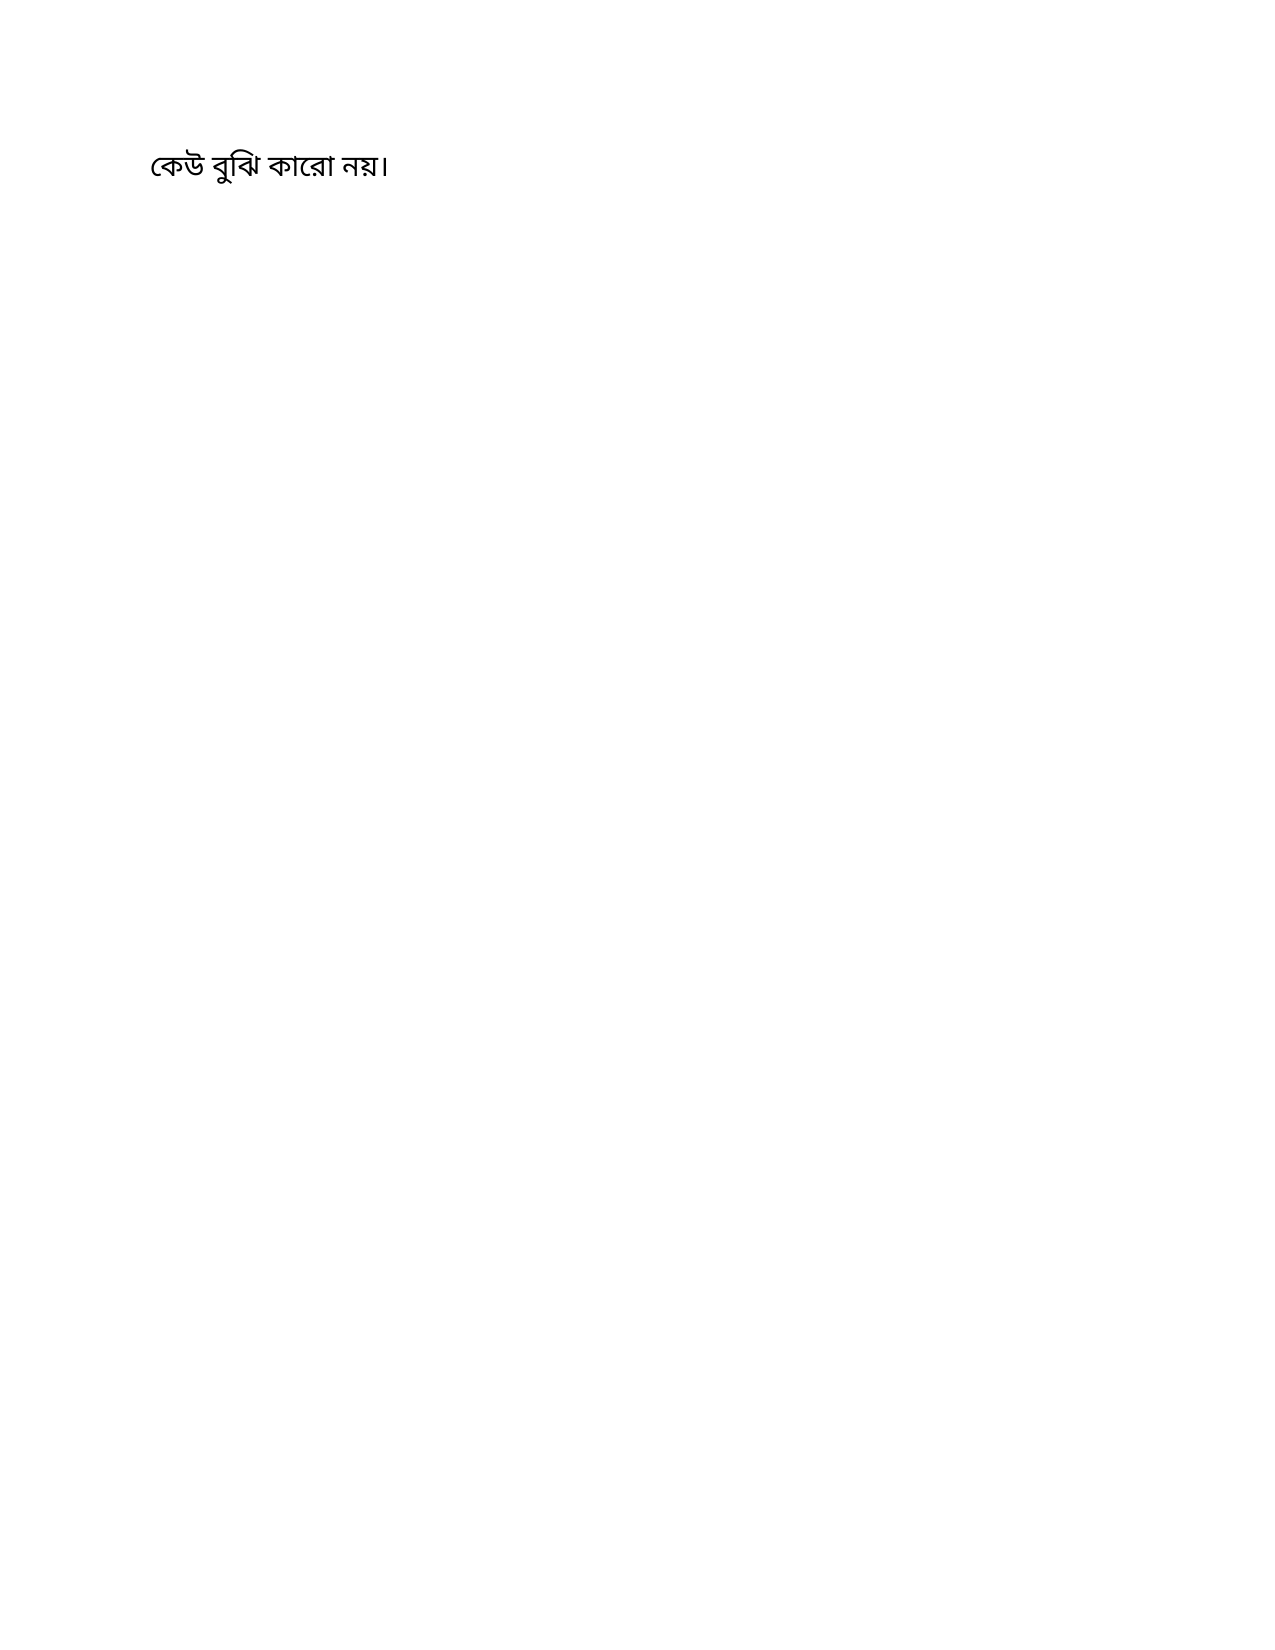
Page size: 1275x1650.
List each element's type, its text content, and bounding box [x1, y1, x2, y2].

text কেউ বুঝি কারো নয়। [150, 150, 1125, 189]
